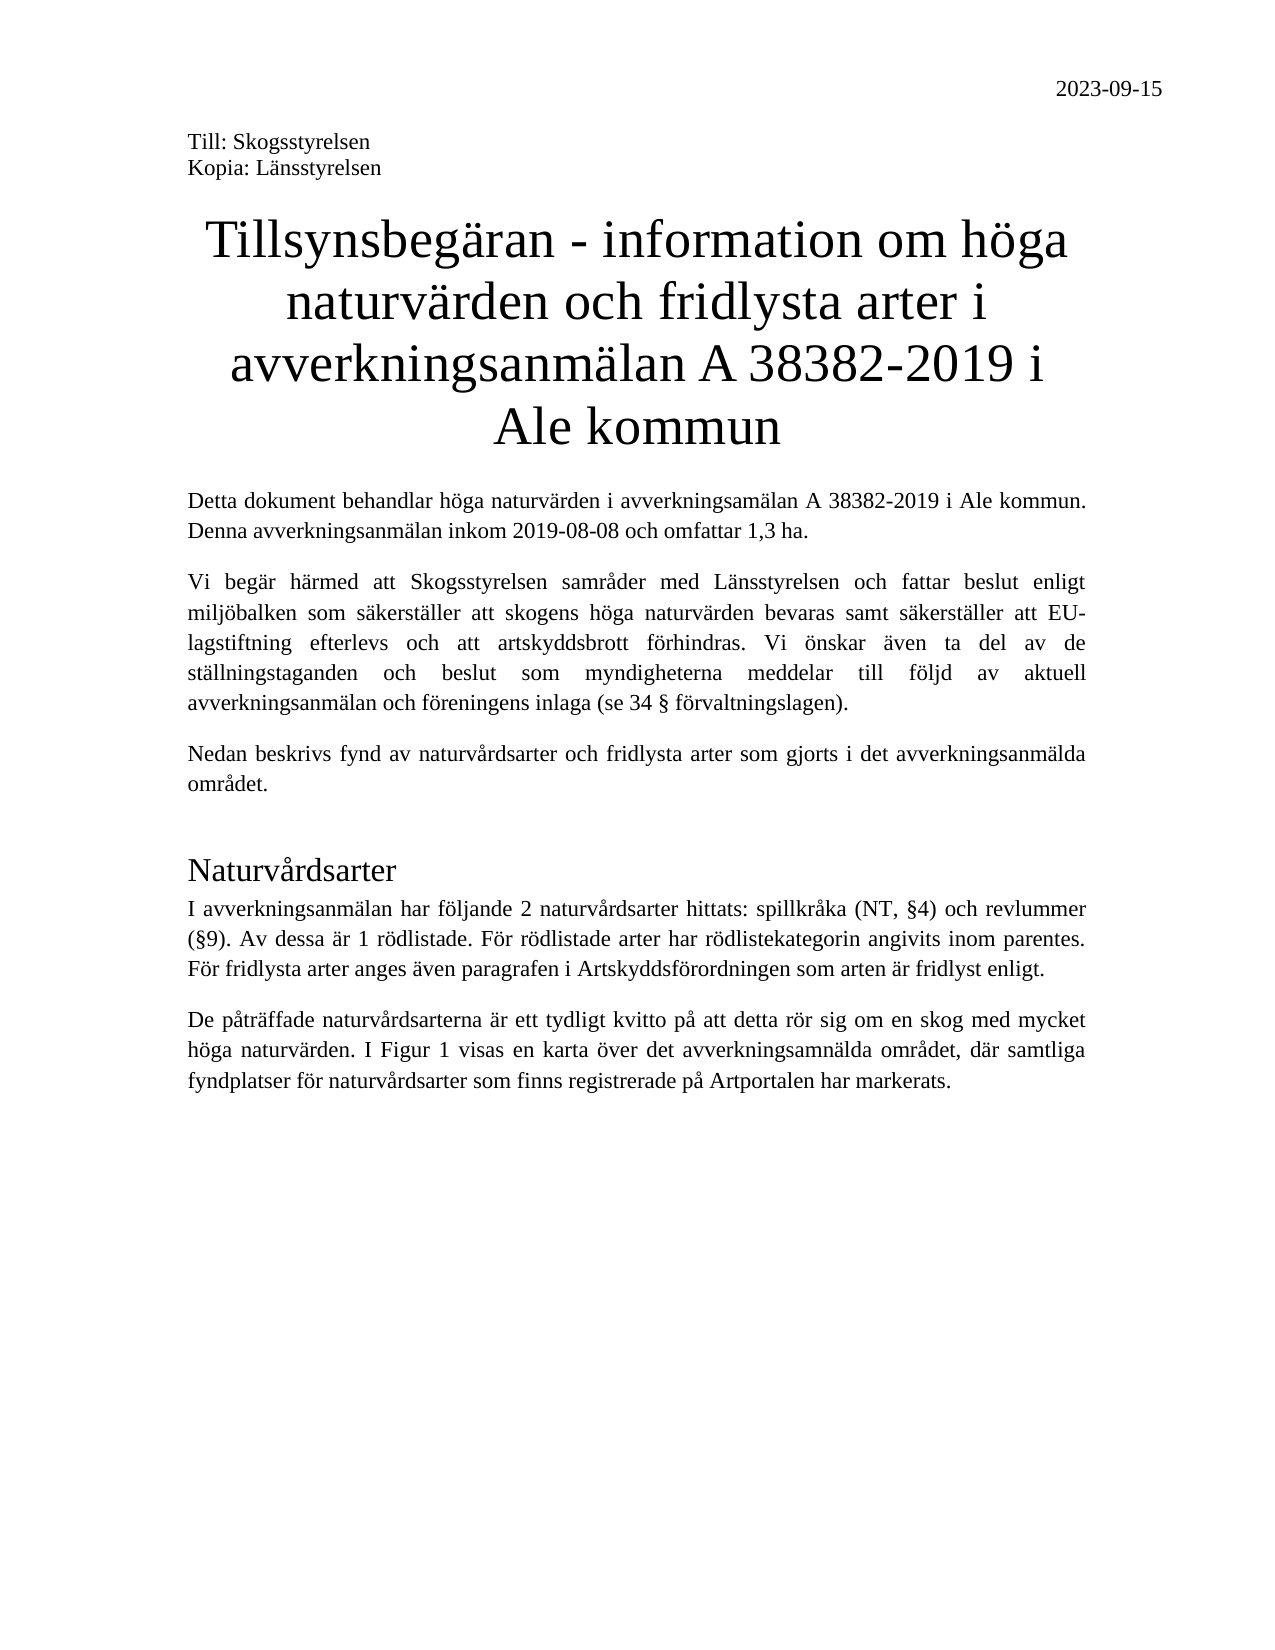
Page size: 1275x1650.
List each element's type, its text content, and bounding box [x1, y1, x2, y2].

text Nedan beskrivs fynd av naturvårdsarter och fridlysta arter som gjorts i det avverkningsanmälda området. [187, 740, 1087, 797]
text I avverkningsanmälan har följande 2 naturvårdsarter hittats: spillkråka (NT, §4) och revlummer (§9). Av dessa är 1 rödlistade. För rödlistade arter har rödlistekategorin angivits inom parentes. För fridlysta arter anges även paragrafen i Artskyddsförordningen som arten är fridlyst enligt. [187, 895, 1087, 982]
text Detta dokument behandlar höga naturvärden i avverkningsamälan A 38382-2019 i Ale kommun. Denna avverkningsanmälan inkom 2019-08-08 och omfattar 1,3 ha. [187, 487, 1087, 544]
text Vi begär härmed att Skogsstyrelsen samråder med Länsstyrelsen och fattar beslut enligt miljöbalken som säkerställer att skogens höga naturvärden bevaras samt säkerställer att EU-lagstiftning efterlevs och att artskyddsbrott förhindras. Vi önskar även ta del av de ställningstaganden och beslut som myndigheterna meddelar till följd av aktuell avverkningsanmälan och föreningens inlaga (se 34 § förvaltningslagen). [187, 568, 1087, 716]
subtitle Naturvårdsarter [187, 851, 1087, 889]
text De påträffade naturvårdsarterna är ett tydligt kvitto på att detta rör sig om en skog med mycket höga naturvärden. I Figur 1 visas en karta över det avverkningsamnälda området, där samtliga fyndplatser för naturvårdsarter som finns registrerade på Artportalen har markerats. [187, 1006, 1087, 1093]
title Tillsynsbegäran - information om höga naturvärden och fridlysta arter i avverkningsanmälan A 38382-2019 i Ale kommun [187, 207, 1087, 456]
